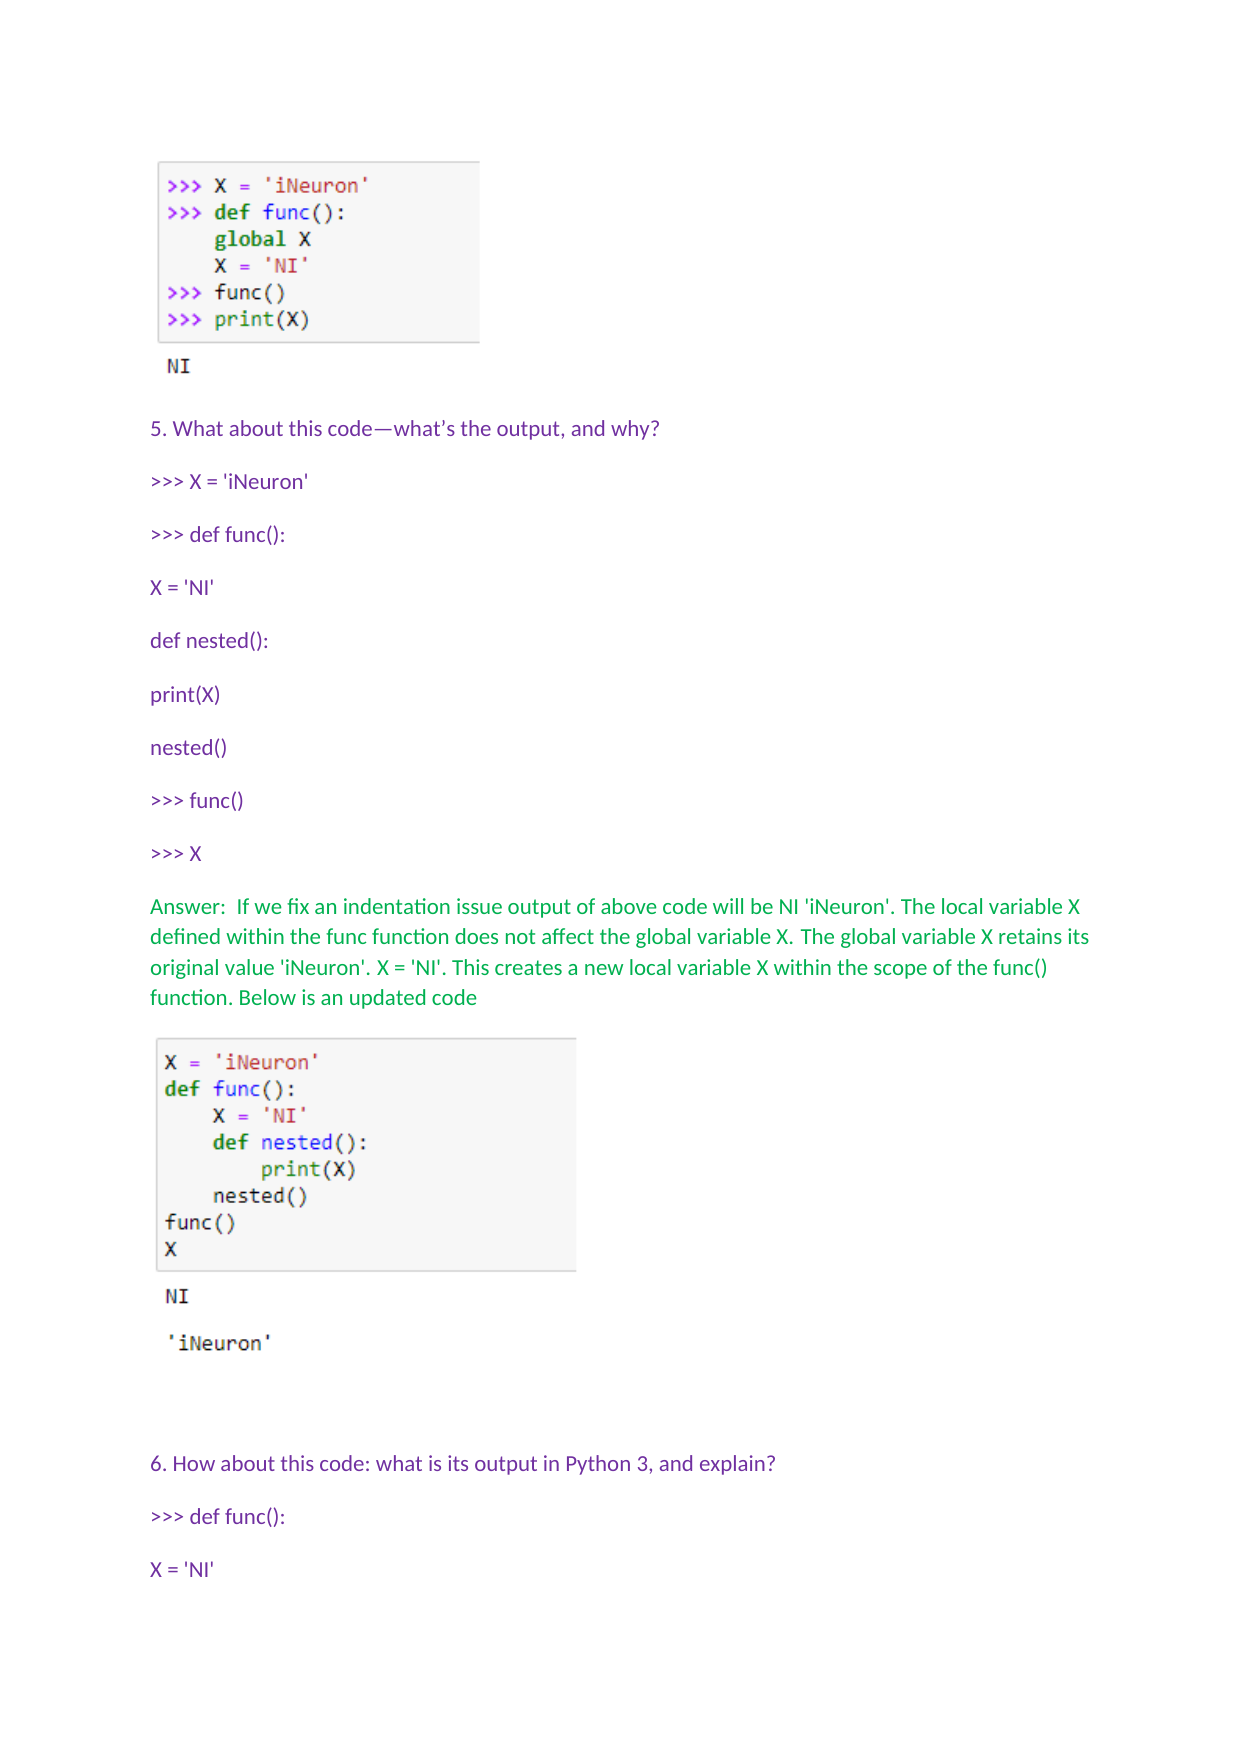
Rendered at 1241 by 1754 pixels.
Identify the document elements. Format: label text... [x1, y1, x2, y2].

text 6. How about this code: what is its output in Python 3, and explain? [150, 1449, 1090, 1477]
text >>> def func(): [150, 520, 1090, 548]
picture [150, 1036, 577, 1371]
text >>> X [150, 839, 1090, 867]
text def nested(): [150, 627, 1090, 655]
picture [150, 150, 480, 389]
text Answer: If we fix an indentation issue output of above code will be NI 'iNeuron'. The local variable X defined within the func function does not affect the global variable X. The global variable X retains its original value 'iNeuron'. X = 'NI'. This creates a new local variable X within the scope of the func() function. Below is an updated code [150, 892, 1090, 1011]
text X = 'NI' [150, 1555, 1090, 1583]
text >>> func() [150, 786, 1090, 814]
text >>> X = 'iNeuron' [150, 467, 1090, 495]
text X = 'NI' [150, 573, 1090, 602]
text print(X) [150, 680, 1090, 708]
text 5. What about this code—what’s the output, and why? [150, 414, 1090, 442]
text nested() [150, 733, 1090, 761]
text >>> def func(): [150, 1502, 1090, 1530]
